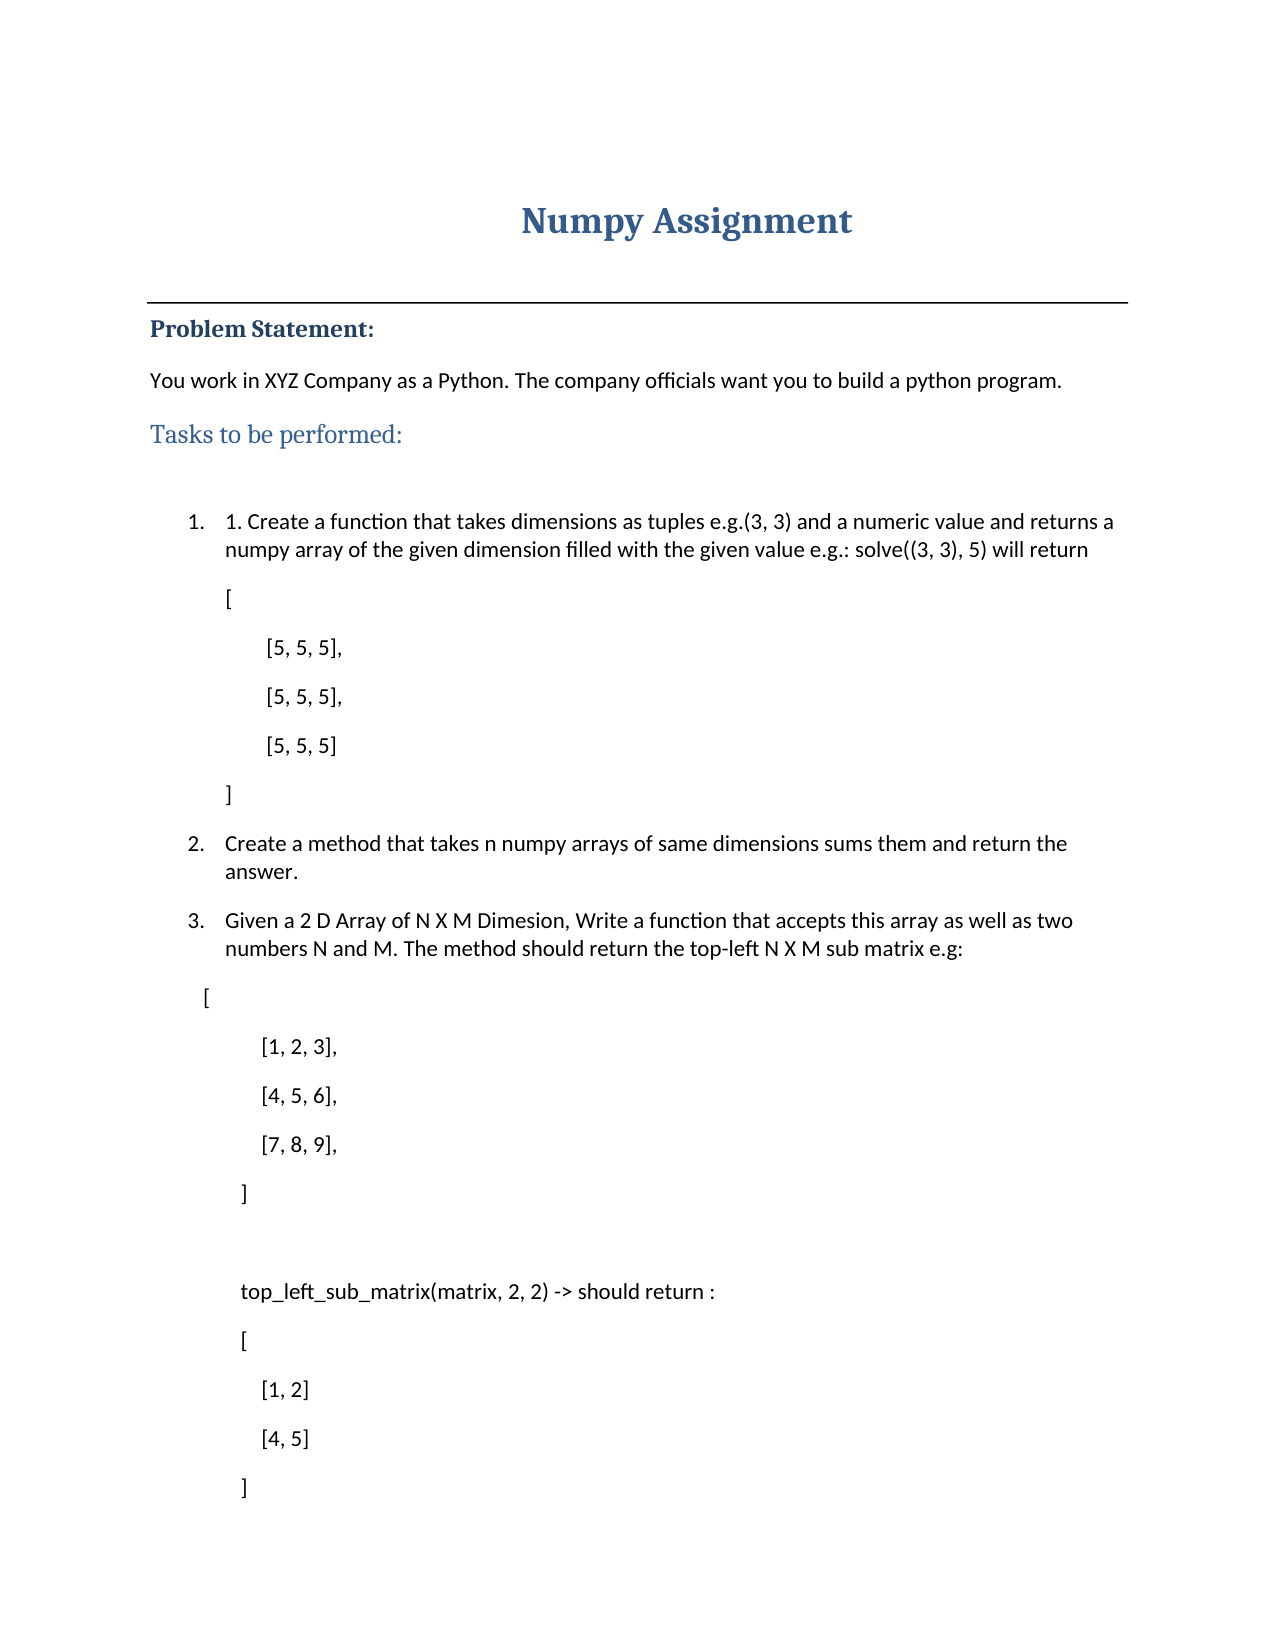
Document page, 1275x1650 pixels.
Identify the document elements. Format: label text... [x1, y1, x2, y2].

list [4, 5] [225, 1424, 1131, 1452]
list [4, 5, 6], [225, 1081, 1131, 1109]
list ] [225, 780, 1131, 808]
list top_left_sub_matrix(matrix, 2, 2) -> should return : [225, 1277, 1131, 1305]
text [ [187, 983, 1131, 1011]
list [ [225, 1326, 1131, 1354]
list [1, 2, 3], [225, 1032, 1131, 1060]
text Tasks to be performed: [150, 419, 1131, 451]
list ] [225, 1473, 1131, 1501]
text [ [187, 584, 1131, 612]
text You work in XYZ Company as a Python. The company officials want you to build a python program. [150, 367, 1106, 394]
text Numpy Assignment [242, 200, 1131, 243]
text Problem Statement: [150, 315, 1131, 343]
list [5, 5, 5], [225, 682, 1131, 710]
list [5, 5, 5] [225, 731, 1131, 759]
list [5, 5, 5], [225, 633, 1131, 661]
list Given a 2 D Array of N X M Dimesion, Write a function that accepts this array as well as two numbers N and M. The method should return the top-left N X M sub matrix e.g: [187, 906, 1131, 962]
list [7, 8, 9], [225, 1130, 1131, 1158]
list 1. Create a function that takes dimensions as tuples e.g.(3, 3) and a numeric value and returns a numpy array of the given dimension filled with the given value e.g.: solve((3, 3), 5) will return [187, 507, 1131, 563]
list [1, 2] [225, 1375, 1131, 1403]
list Create a method that takes n numpy arrays of same dimensions sums them and return the answer. [187, 829, 1131, 885]
list ] [225, 1179, 1131, 1207]
